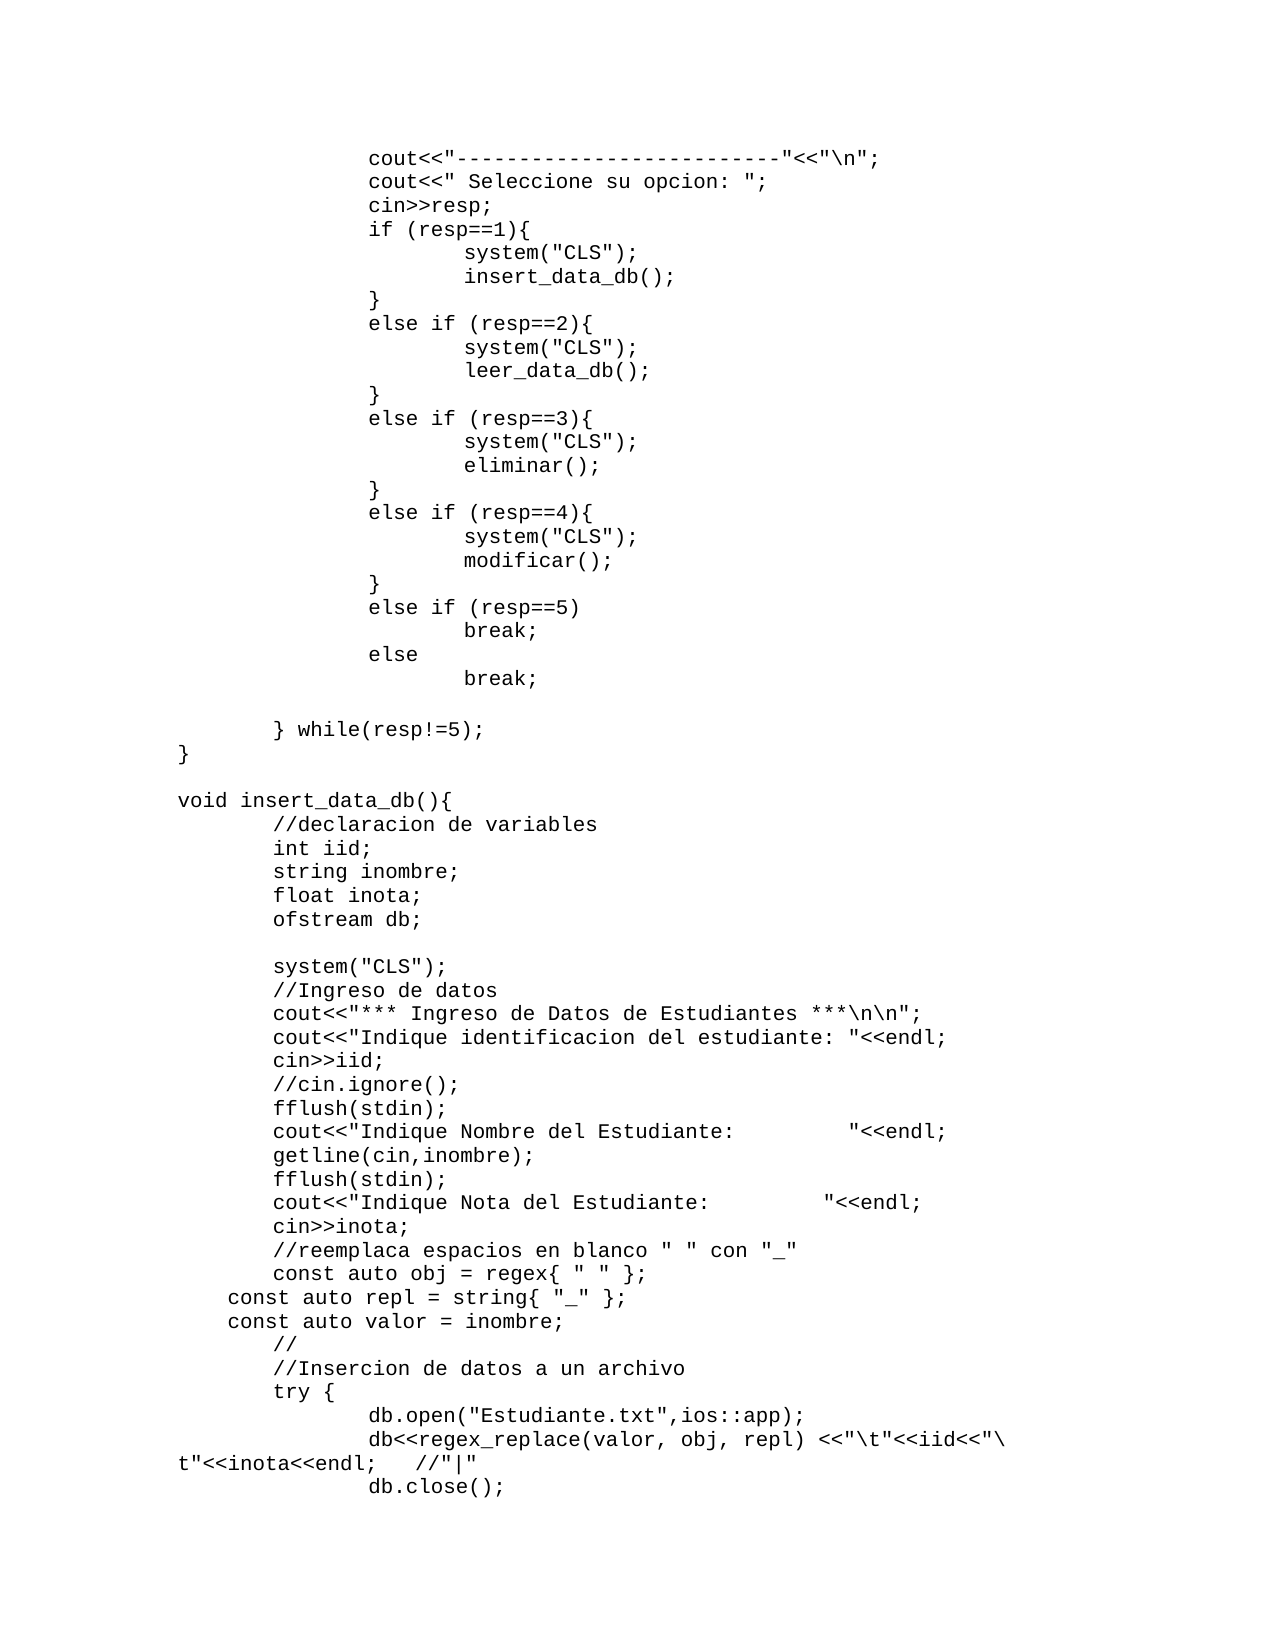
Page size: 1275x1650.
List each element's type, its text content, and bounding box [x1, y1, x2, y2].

text else if (resp==4){ [177, 502, 1098, 526]
text system("CLS"); [177, 337, 1098, 360]
text system("CLS"); [177, 431, 1098, 455]
text cout<<"Indique Nota del Estudiante: "<<endl; [177, 1192, 1098, 1216]
text system("CLS"); [177, 526, 1098, 549]
text string inombre; [177, 861, 1098, 885]
text break; [177, 668, 1098, 691]
text //cin.ignore(); [177, 1074, 1098, 1098]
text const auto valor = inombre; [177, 1311, 1098, 1334]
text insert_data_db(); [177, 266, 1098, 289]
text //Ingreso de datos [177, 979, 1098, 1003]
text void insert_data_db(){ [177, 790, 1098, 814]
text fflush(stdin); [177, 1169, 1098, 1192]
text else [177, 644, 1098, 668]
text modificar(); [177, 549, 1098, 573]
text if (resp==1){ [177, 218, 1098, 242]
text ofstream db; [177, 909, 1098, 932]
text fflush(stdin); [177, 1098, 1098, 1121]
text int iid; [177, 838, 1098, 861]
text db.close(); [177, 1476, 1098, 1500]
text const auto obj = regex{ " " }; [177, 1263, 1098, 1287]
text float inota; [177, 885, 1098, 909]
text system("CLS"); [177, 242, 1098, 266]
text else if (resp==2){ [177, 313, 1098, 337]
text } [177, 573, 1098, 597]
text cout<<"--------------------------"<<"\n"; [177, 148, 1098, 171]
text cout<<" Seleccione su opcion: "; [177, 171, 1098, 195]
text cin>>resp; [177, 195, 1098, 218]
text } [177, 743, 1098, 767]
text else if (resp==3){ [177, 408, 1098, 431]
text cout<<"Indique identificacion del estudiante: "<<endl; [177, 1027, 1098, 1051]
text cout<<"Indique Nombre del Estudiante: "<<endl; [177, 1121, 1098, 1145]
text else if (resp==5) [177, 597, 1098, 621]
text try { [177, 1382, 1098, 1405]
text cin>>iid; [177, 1051, 1098, 1074]
text //Insercion de datos a un archivo [177, 1358, 1098, 1382]
text } [177, 289, 1098, 313]
text db.open("Estudiante.txt",ios::app); [177, 1405, 1098, 1429]
text } [177, 479, 1098, 502]
text cout<<"*** Ingreso de Datos de Estudiantes ***\n\n"; [177, 1003, 1098, 1027]
text getline(cin,inombre); [177, 1145, 1098, 1169]
text } [177, 384, 1098, 408]
text //reemplaca espacios en blanco " " con "_" [177, 1240, 1098, 1263]
text // [177, 1334, 1098, 1358]
text leer_data_db(); [177, 360, 1098, 384]
text system("CLS"); [177, 956, 1098, 979]
text const auto repl = string{ "_" }; [177, 1287, 1098, 1311]
text } while(resp!=5); [177, 719, 1098, 743]
text //declaracion de variables [177, 814, 1098, 838]
text cin>>inota; [177, 1216, 1098, 1240]
text eliminar(); [177, 455, 1098, 479]
text break; [177, 621, 1098, 644]
text db<<regex_replace(valor, obj, repl) <<"\t"<<iid<<"\t"<<inota<<endl; //"|" [177, 1429, 1098, 1476]
